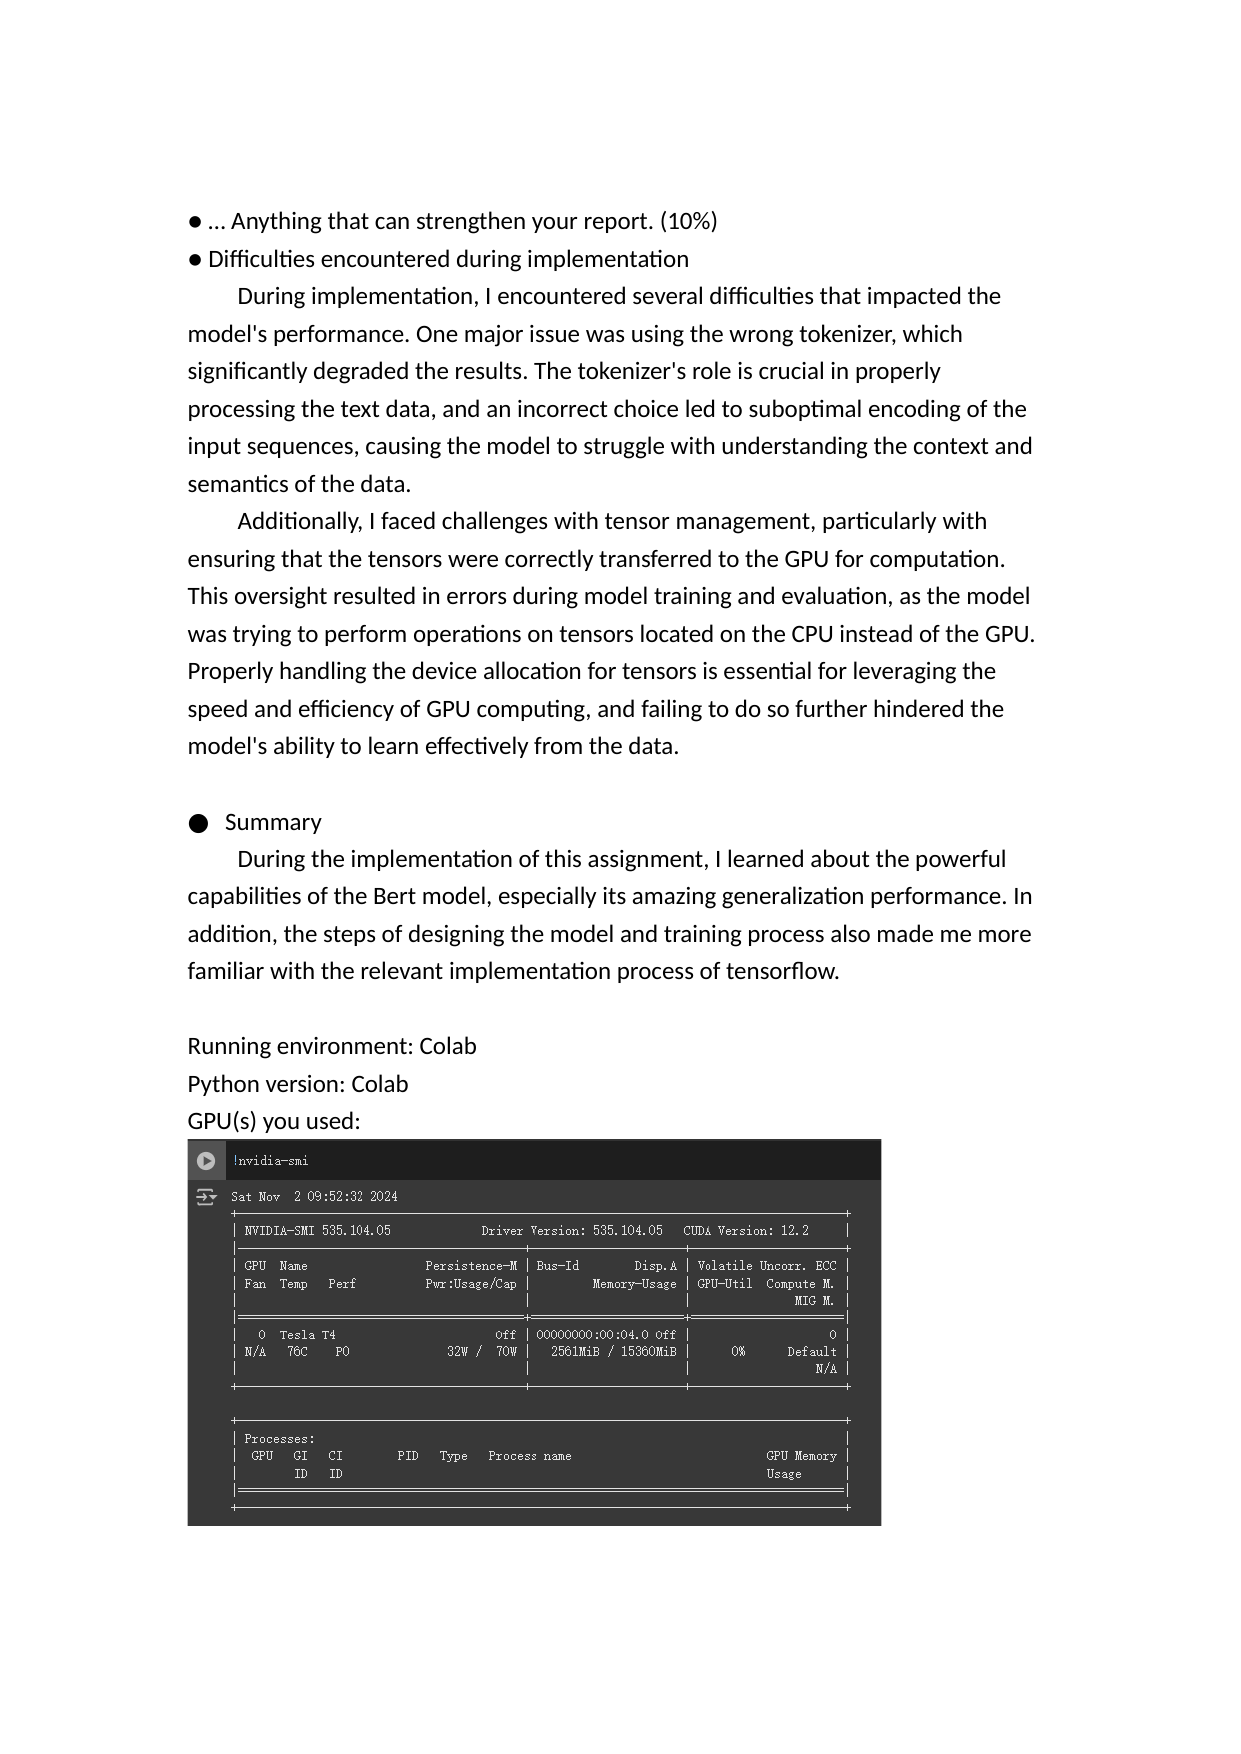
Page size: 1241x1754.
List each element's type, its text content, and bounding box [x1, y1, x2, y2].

text ● … Anything that can strengthen your report. (10%) [187, 202, 1053, 239]
list Summary [187, 802, 1053, 839]
text ● Difficulties encountered during implementation [187, 239, 1053, 277]
text Additionally, I faced challenges with tensor management, particularly with ensuring that the tensors were correctly transferred to the GPU for computation. This oversight resulted in errors during model training and evaluation, as the model was trying to perform operations on tensors located on the CPU instead of the GPU. Properly handling the device allocation for tensors is essential for leveraging the speed and efficiency of GPU computing, and failing to do so further hindered the model's ability to learn effectively from the data. [187, 502, 1053, 764]
picture [187, 1139, 882, 1526]
text During the implementation of this assignment, I learned about the powerful capabilities of the Bert model, especially its amazing generalization performance. In addition, the steps of designing the model and training process also made me more familiar with the relevant implementation process of tensorflow. [187, 839, 1053, 989]
text GPU(s) you used: [187, 1102, 1053, 1139]
text During implementation, I encountered several difficulties that impacted the model's performance. One major issue was using the wrong tokenizer, which significantly degraded the results. The tokenizer's role is crucial in properly processing the text data, and an incorrect choice led to suboptimal encoding of the input sequences, causing the model to struggle with understanding the context and semantics of the data. [187, 277, 1053, 502]
text Running environment: Colab [187, 1027, 1053, 1064]
text Python version: Colab [187, 1064, 1053, 1102]
